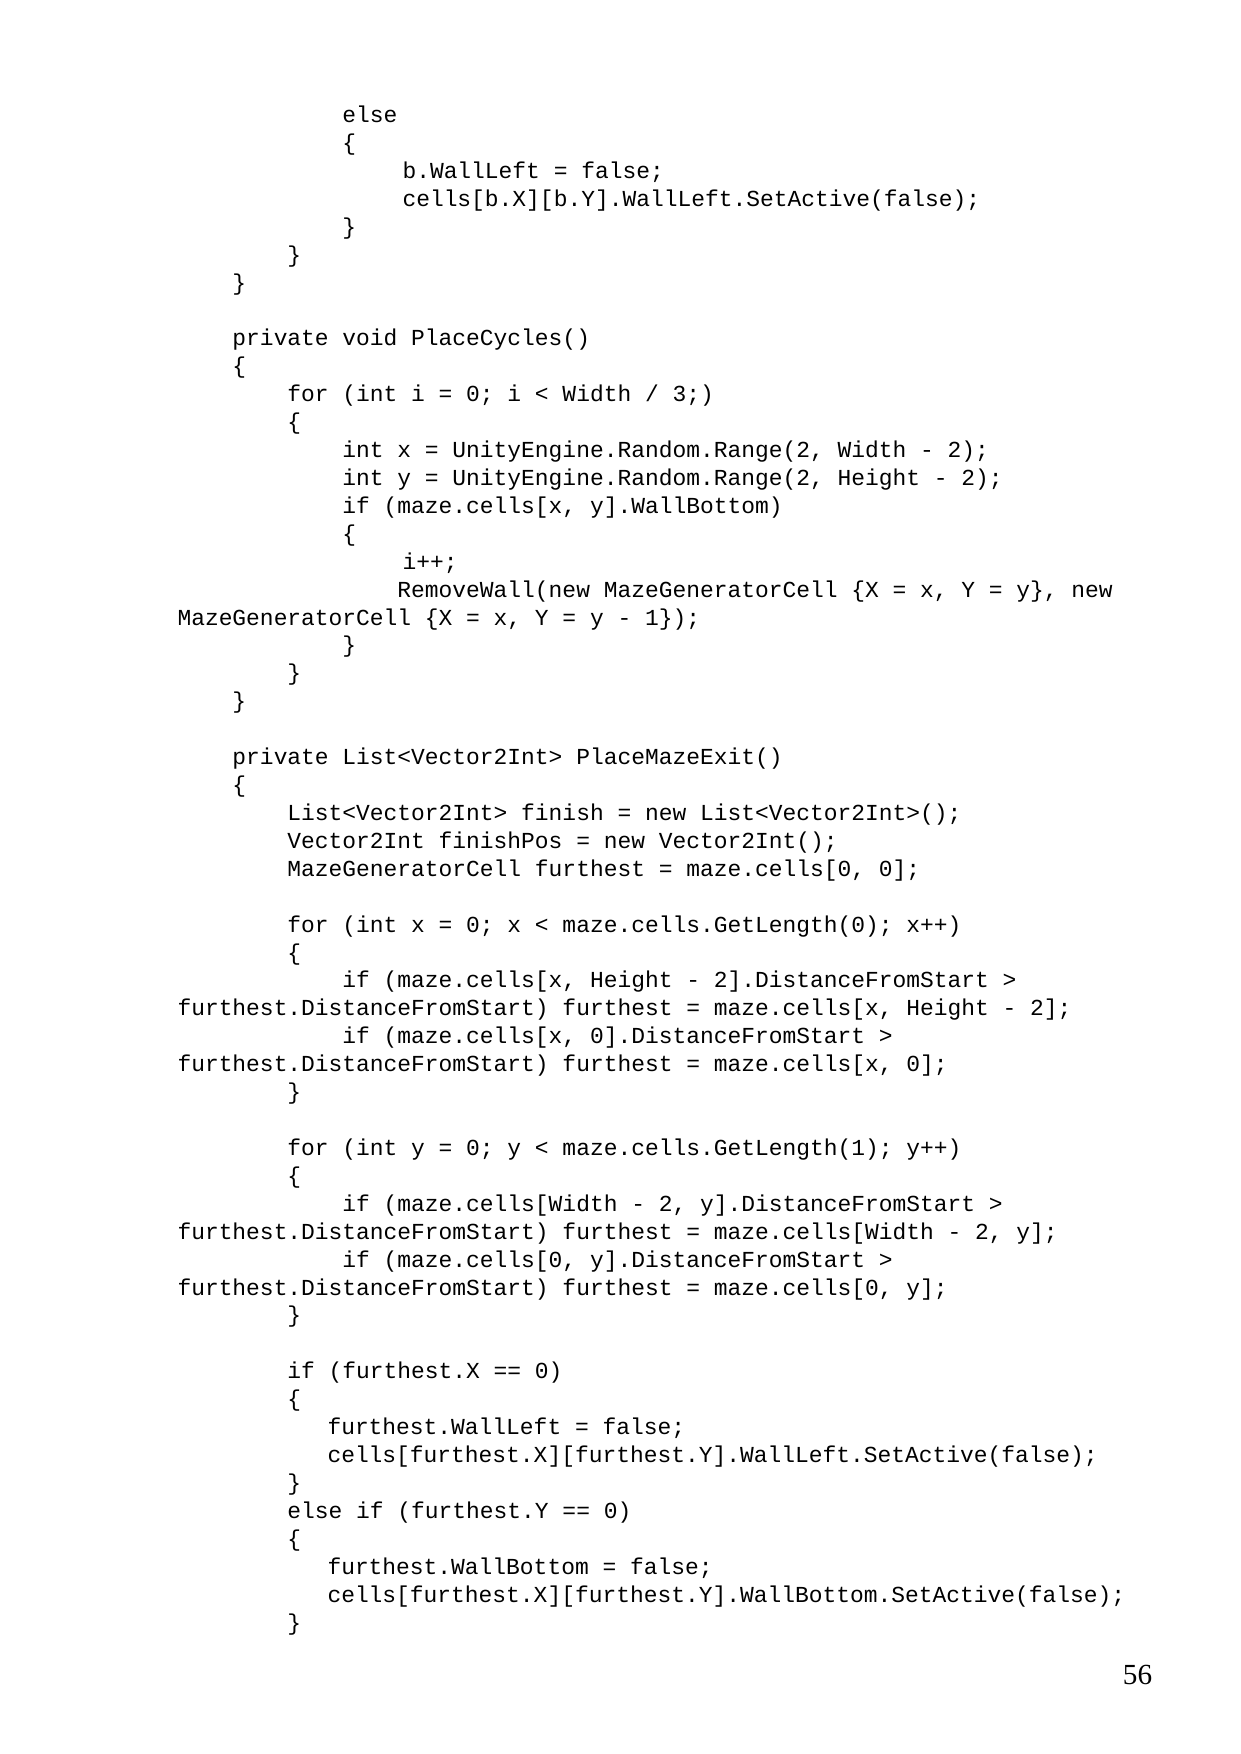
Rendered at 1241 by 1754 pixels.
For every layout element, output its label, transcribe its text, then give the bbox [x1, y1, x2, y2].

text if (furthest.X == 0) [177, 1360, 1152, 1386]
text private void PlaceCycles() [177, 327, 1152, 353]
text int x = UnityEngine.Random.Range(2, Width - 2); [177, 438, 1152, 464]
text furthest.WallBottom = false; [177, 1555, 1152, 1581]
text } [177, 1471, 1152, 1497]
text } [177, 1304, 1152, 1330]
text } [177, 662, 1152, 688]
text i++; [177, 550, 1152, 576]
text MazeGeneratorCell furthest = maze.cells[0, 0]; [177, 857, 1152, 883]
text for (int i = 0; i < Width / 3;) [177, 383, 1152, 408]
text else [177, 103, 1152, 129]
text { [177, 355, 1152, 381]
text } [177, 243, 1152, 269]
text if (maze.cells[x, 0].DistanceFromStart > furthest.DistanceFromStart) furthest = maze.cells[x, 0]; [177, 1025, 1152, 1078]
text private List<Vector2Int> PlaceMazeExit() [177, 746, 1152, 771]
text if (maze.cells[x, Height - 2].DistanceFromStart > furthest.DistanceFromStart) furthest = maze.cells[x, Height - 2]; [177, 969, 1152, 1023]
text } [177, 215, 1152, 241]
text RemoveWall(new MazeGeneratorCell {X = x, Y = y}, new MazeGeneratorCell {X = x, Y = y - 1}); [177, 578, 1152, 632]
text else if (furthest.Y == 0) [177, 1499, 1152, 1525]
text { [177, 941, 1152, 967]
text { [177, 411, 1152, 436]
text Vector2Int finishPos = new Vector2Int(); [177, 829, 1152, 855]
text int y = UnityEngine.Random.Range(2, Height - 2); [177, 466, 1152, 492]
text List<Vector2Int> finish = new List<Vector2Int>(); [177, 801, 1152, 827]
text b.WallLeft = false; [177, 159, 1152, 185]
text { [177, 131, 1152, 157]
text } [177, 1611, 1152, 1637]
text furthest.WallLeft = false; [177, 1416, 1152, 1441]
text { [177, 1388, 1152, 1413]
text cells[furthest.X][furthest.Y].WallBottom.SetActive(false); [177, 1583, 1152, 1609]
text for (int y = 0; y < maze.cells.GetLength(1); y++) [177, 1136, 1152, 1162]
text if (maze.cells[Width - 2, y].DistanceFromStart > furthest.DistanceFromStart) furthest = maze.cells[Width - 2, y]; [177, 1192, 1152, 1246]
text for (int x = 0; x < maze.cells.GetLength(0); x++) [177, 913, 1152, 939]
text } [177, 690, 1152, 716]
text { [177, 773, 1152, 799]
text } [177, 271, 1152, 297]
text { [177, 1164, 1152, 1190]
text { [177, 1527, 1152, 1553]
text if (maze.cells[0, y].DistanceFromStart > furthest.DistanceFromStart) furthest = maze.cells[0, y]; [177, 1248, 1152, 1302]
text cells[furthest.X][furthest.Y].WallLeft.SetActive(false); [177, 1443, 1152, 1469]
text } [177, 1081, 1152, 1106]
text cells[b.X][b.Y].WallLeft.SetActive(false); [177, 187, 1152, 213]
text if (maze.cells[x, y].WallBottom) [177, 494, 1152, 520]
text } [177, 634, 1152, 660]
text { [177, 522, 1152, 548]
